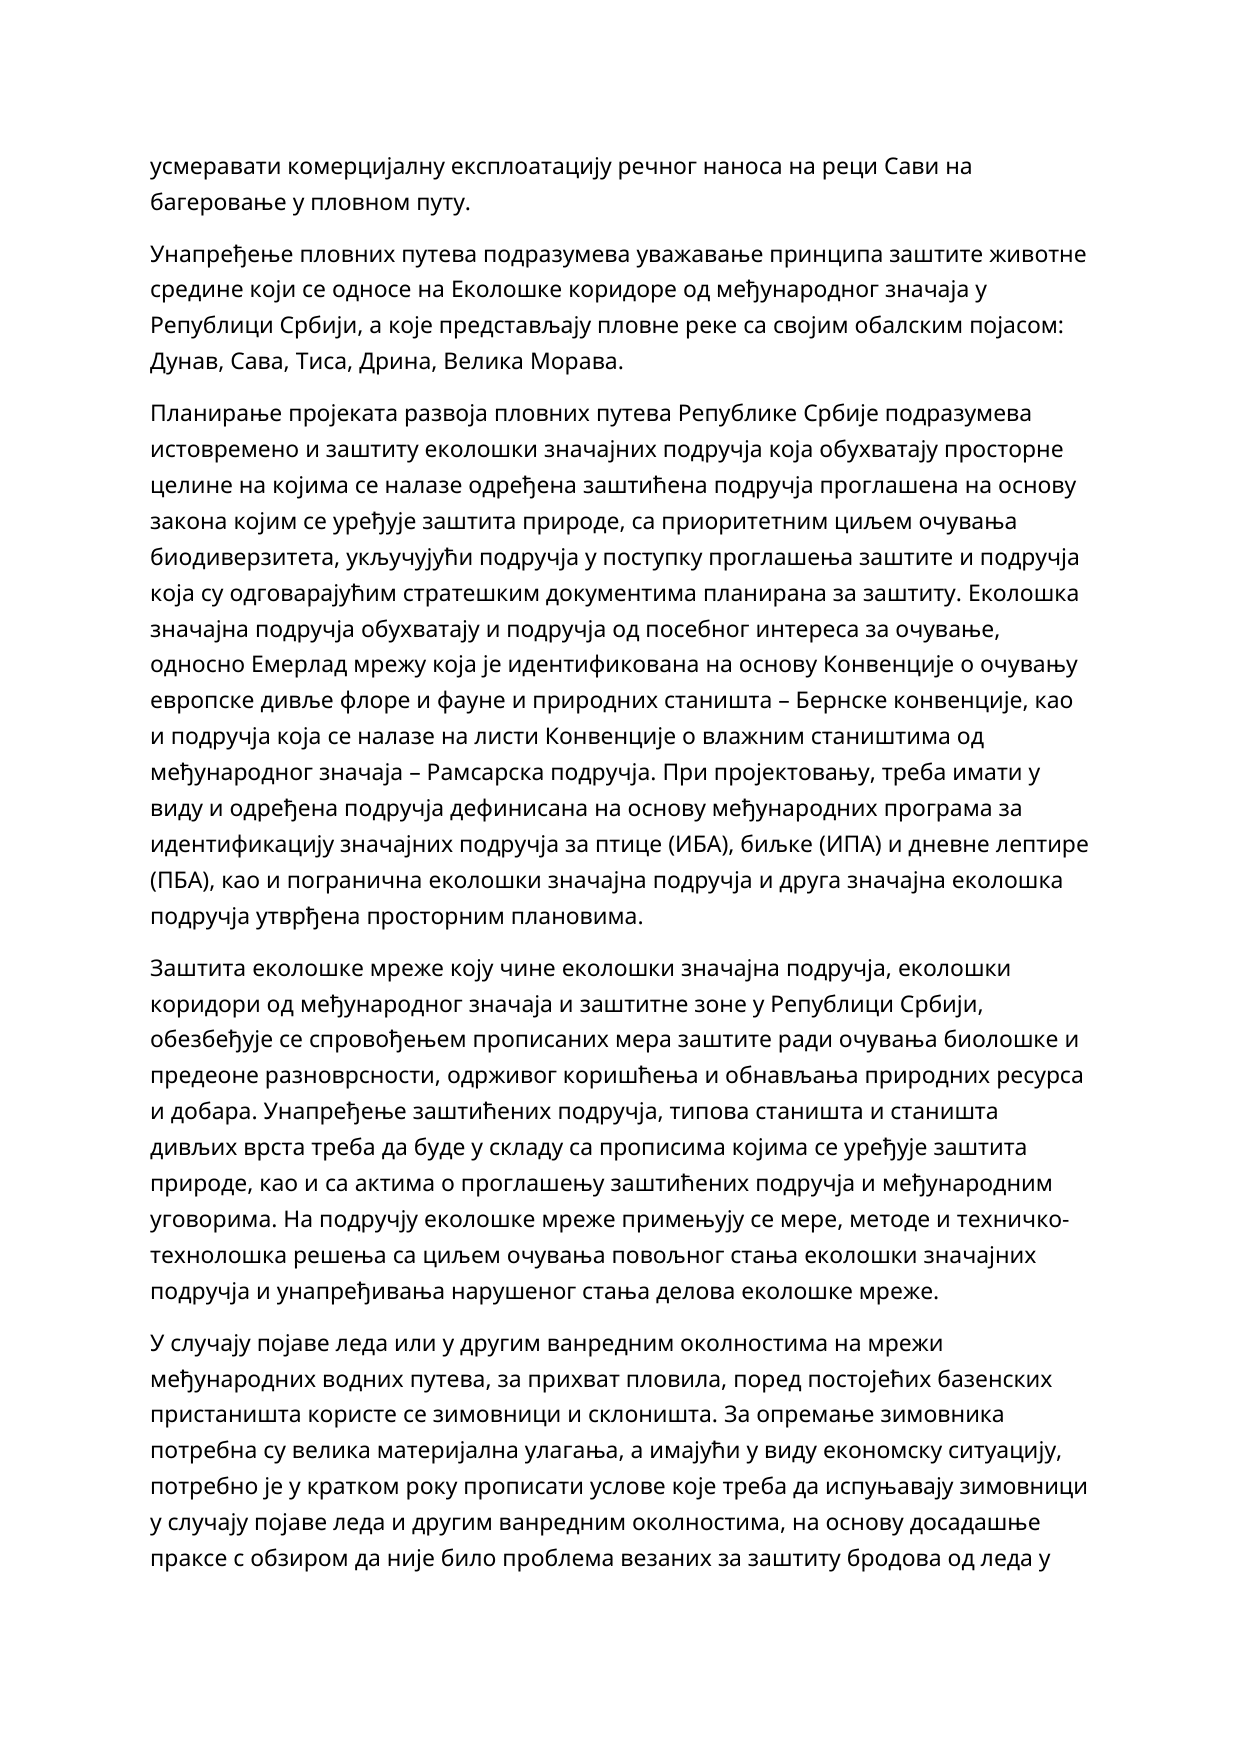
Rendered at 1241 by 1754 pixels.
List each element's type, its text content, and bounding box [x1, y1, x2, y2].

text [150, 150, 1090, 217]
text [150, 1327, 1090, 1573]
text Унапређење пловних путева подразумева уважавање принципа заштите животне средине који се односе на Еколошке коридоре од међународног значаја у Републици Србији, а које представљају пловне реке са својим обалским појасом: Дунав, Сава, Тиса, Дрина, Велика Морава. [150, 237, 1090, 377]
text Заштита еколошке мреже коју чине еколошки значајна подручја, еколошки коридори од међународног значаја и заштитне зоне у Републици Србији, обезбеђује се спровођењем прописаних мера заштите ради очувања биолошке и предеоне разноврсности, одрживог коришћења и обнављања природних ресурса и добара. Унапређење заштићених подручја, типова станишта и станишта дивљих врста треба да буде у складу са прописима којима се уређује заштита природе, као и са актима о проглашењу заштићених подручја и међународним уговорима. На подручју еколошке мреже примењују се мере, методе и техничко-технолошка решења са циљем очувања повољног стања еколошки значајних подручја и унапређивања нарушеног стања делова еколошке мреже. [150, 952, 1090, 1306]
text Планирање пројеката развоја пловних путева Републике Србије подразумева истовремено и заштиту еколошки значајних подручја која обухватају просторне целине на којима се налазе одређена заштићена подручја проглашена на основу закона којим се уређује заштита природе, са приоритетним циљем очувања биодиверзитета, укључујући подручја у поступку проглашења заштите и подручја која су одговарајућим стратешким документима планирана за заштиту. Еколошка значајна подручја обухватају и подручја од посебног интереса за очување, односно Емерлад мрежу која је идентификована на основу Конвенције о очувању европске дивље флоре и фауне и природних станишта – Бернске конвенције, као и подручја која се налазе на листи Конвенције о влажним стаништима од међународног значаја – Рамсарска подручја. При пројектовању, треба имати у виду и одређена подручја дефинисана на основу међународних програма за идентификацију значајних подручја за птице (ИБА), биљке (ИПА) и дневне лептире (ПБА), као и погранична еколошки значајна подручја и друга значајна еколошка подручја утврђена просторним плановима. [150, 397, 1090, 931]
